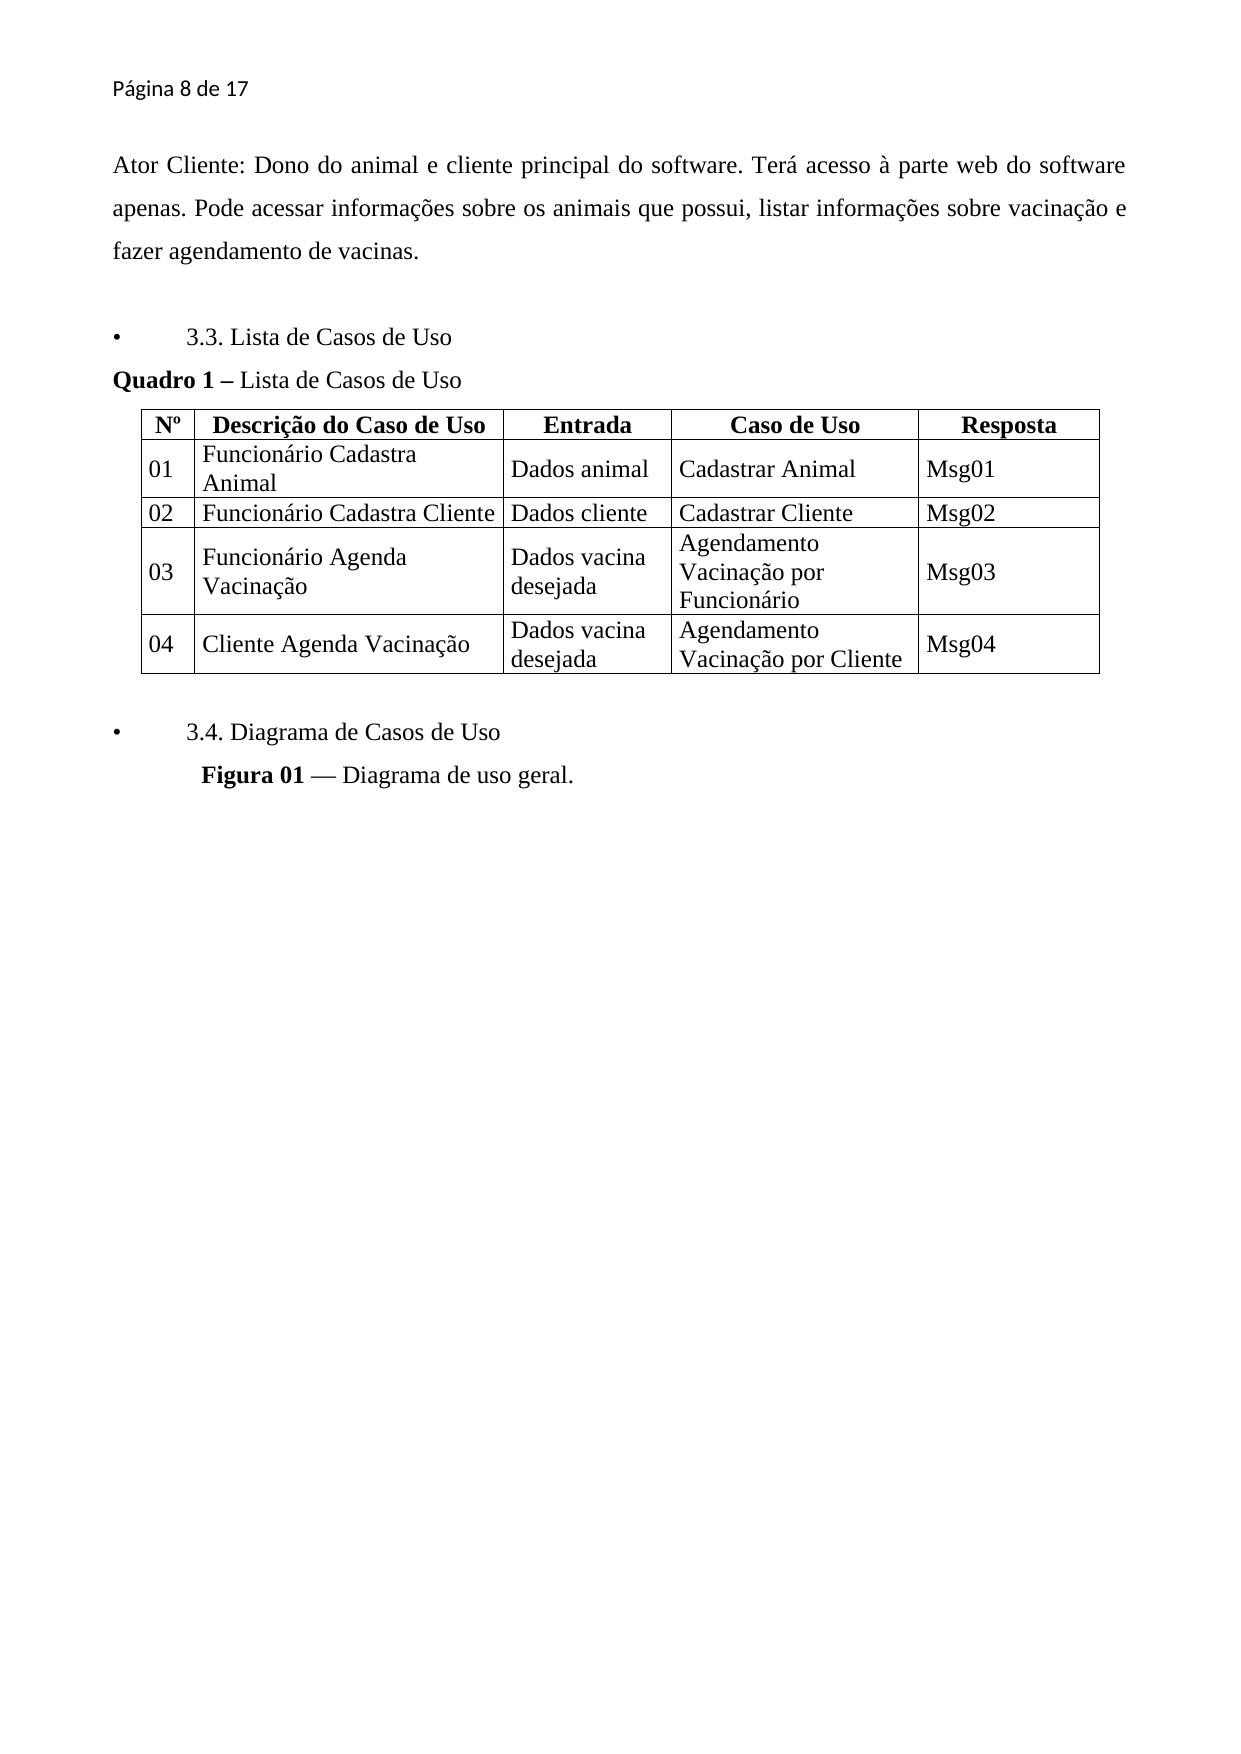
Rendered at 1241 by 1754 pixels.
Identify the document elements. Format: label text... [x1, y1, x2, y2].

table_header Caso de Uso [672, 410, 918, 438]
table_cell Funcionário Agenda Vacinação [195, 528, 503, 614]
text Figura 01 — Diagrama de uso geral. [112, 760, 1128, 789]
text Ator Cliente: Dono do animal e cliente principal do software. Terá acesso à parte web do software apenas. Pode acessar informações sobre os animais que possui, listar informações sobre vacinação e fazer agendamento de vacinas. [112, 150, 1128, 265]
table_cell Msg02 [919, 498, 1099, 527]
table_cell Dados vacina desejada [504, 615, 671, 673]
table_header Entrada [504, 410, 671, 438]
table_cell Cadastrar Animal [672, 440, 918, 497]
table_header Nº [142, 410, 194, 438]
table_cell Msg03 [919, 528, 1099, 614]
table_cell 02 [142, 498, 194, 527]
table_cell 01 [142, 440, 194, 497]
table_cell Cadastrar Cliente [672, 498, 918, 527]
table_cell Agendamento Vacinação por Funcionário [672, 528, 918, 614]
table_cell Funcionário Cadastra Cliente [195, 498, 503, 527]
table_cell 04 [142, 615, 194, 673]
list 3.4. Diagrama de Casos de Uso [112, 717, 1128, 746]
table_cell 03 [142, 528, 194, 614]
table_cell Dados cliente [504, 498, 671, 527]
text Quadro 1 – Lista de Casos de Uso [112, 366, 1128, 394]
table_cell Funcionário Cadastra Animal [195, 440, 503, 497]
list 3.3. Lista de Casos de Uso [112, 322, 1128, 351]
table_cell Cliente Agenda Vacinação [195, 615, 503, 673]
table_header Resposta [919, 410, 1099, 438]
table_cell Agendamento Vacinação por Cliente [672, 615, 918, 673]
table_cell Dados vacina desejada [504, 528, 671, 614]
table_header Descrição do Caso de Uso [195, 410, 503, 438]
table_cell Msg01 [919, 440, 1099, 497]
table_cell Dados animal [504, 440, 671, 497]
table_cell Msg04 [919, 615, 1099, 673]
